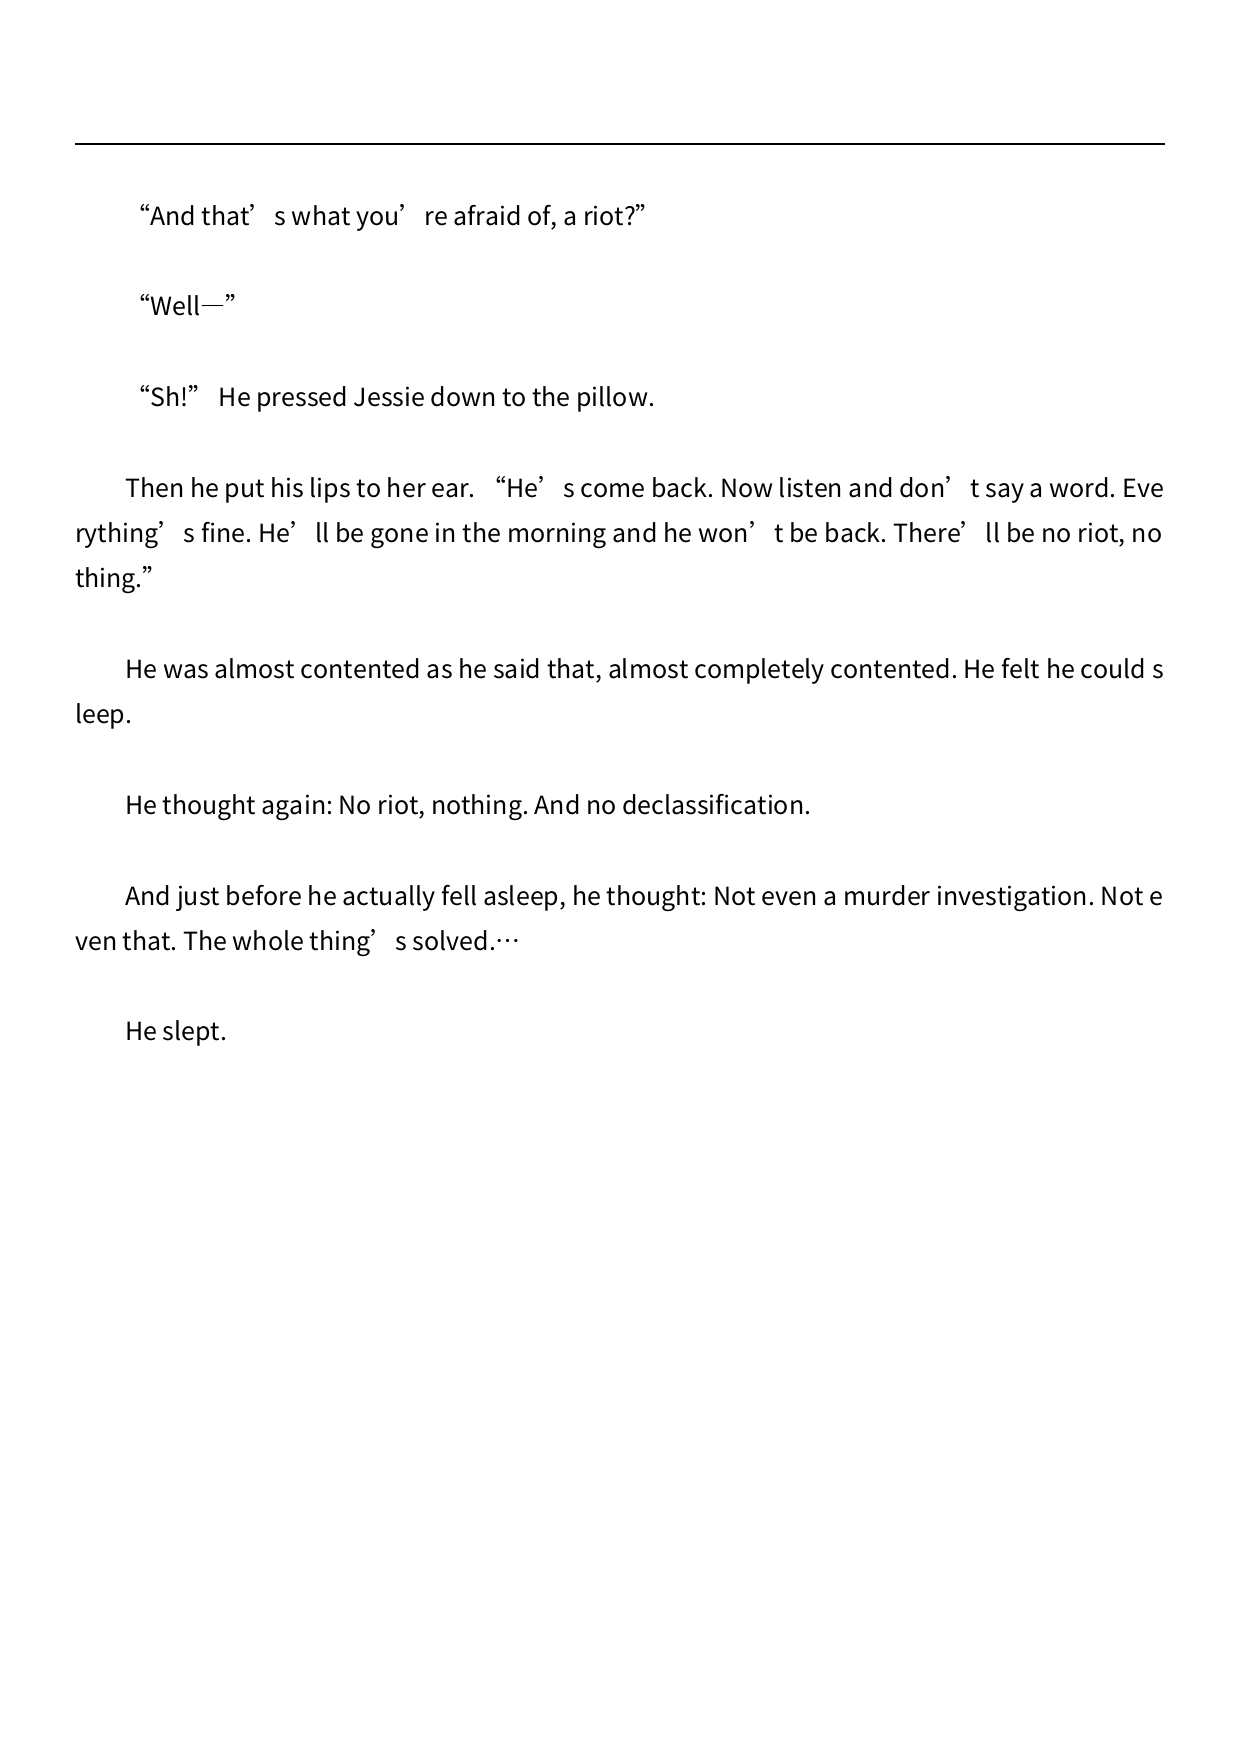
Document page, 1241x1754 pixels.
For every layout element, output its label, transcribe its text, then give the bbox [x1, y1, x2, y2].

text “Well—” [75, 282, 1165, 328]
text And just before he actually fell asleep, he thought: Not even a murder investigation. Not even that. The whole thing’s solved.… [75, 871, 1165, 962]
text Then he put his lips to her ear. “He’s come back. Now listen and don’t say a word. Everything’s fine. He’ll be gone in the morning and he won’t be back. There’ll be no riot, nothing.” [75, 464, 1165, 599]
text He was almost contented as he said that, almost completely contented. He felt he could sleep. [75, 645, 1165, 736]
text “And that’s what you’re afraid of, a riot?” [75, 192, 1165, 237]
text He thought again: No riot, nothing. And no declassification. [75, 781, 1165, 826]
text He slept. [75, 1007, 1165, 1053]
text “Sh!” He pressed Jessie down to the pillow. [75, 373, 1165, 418]
